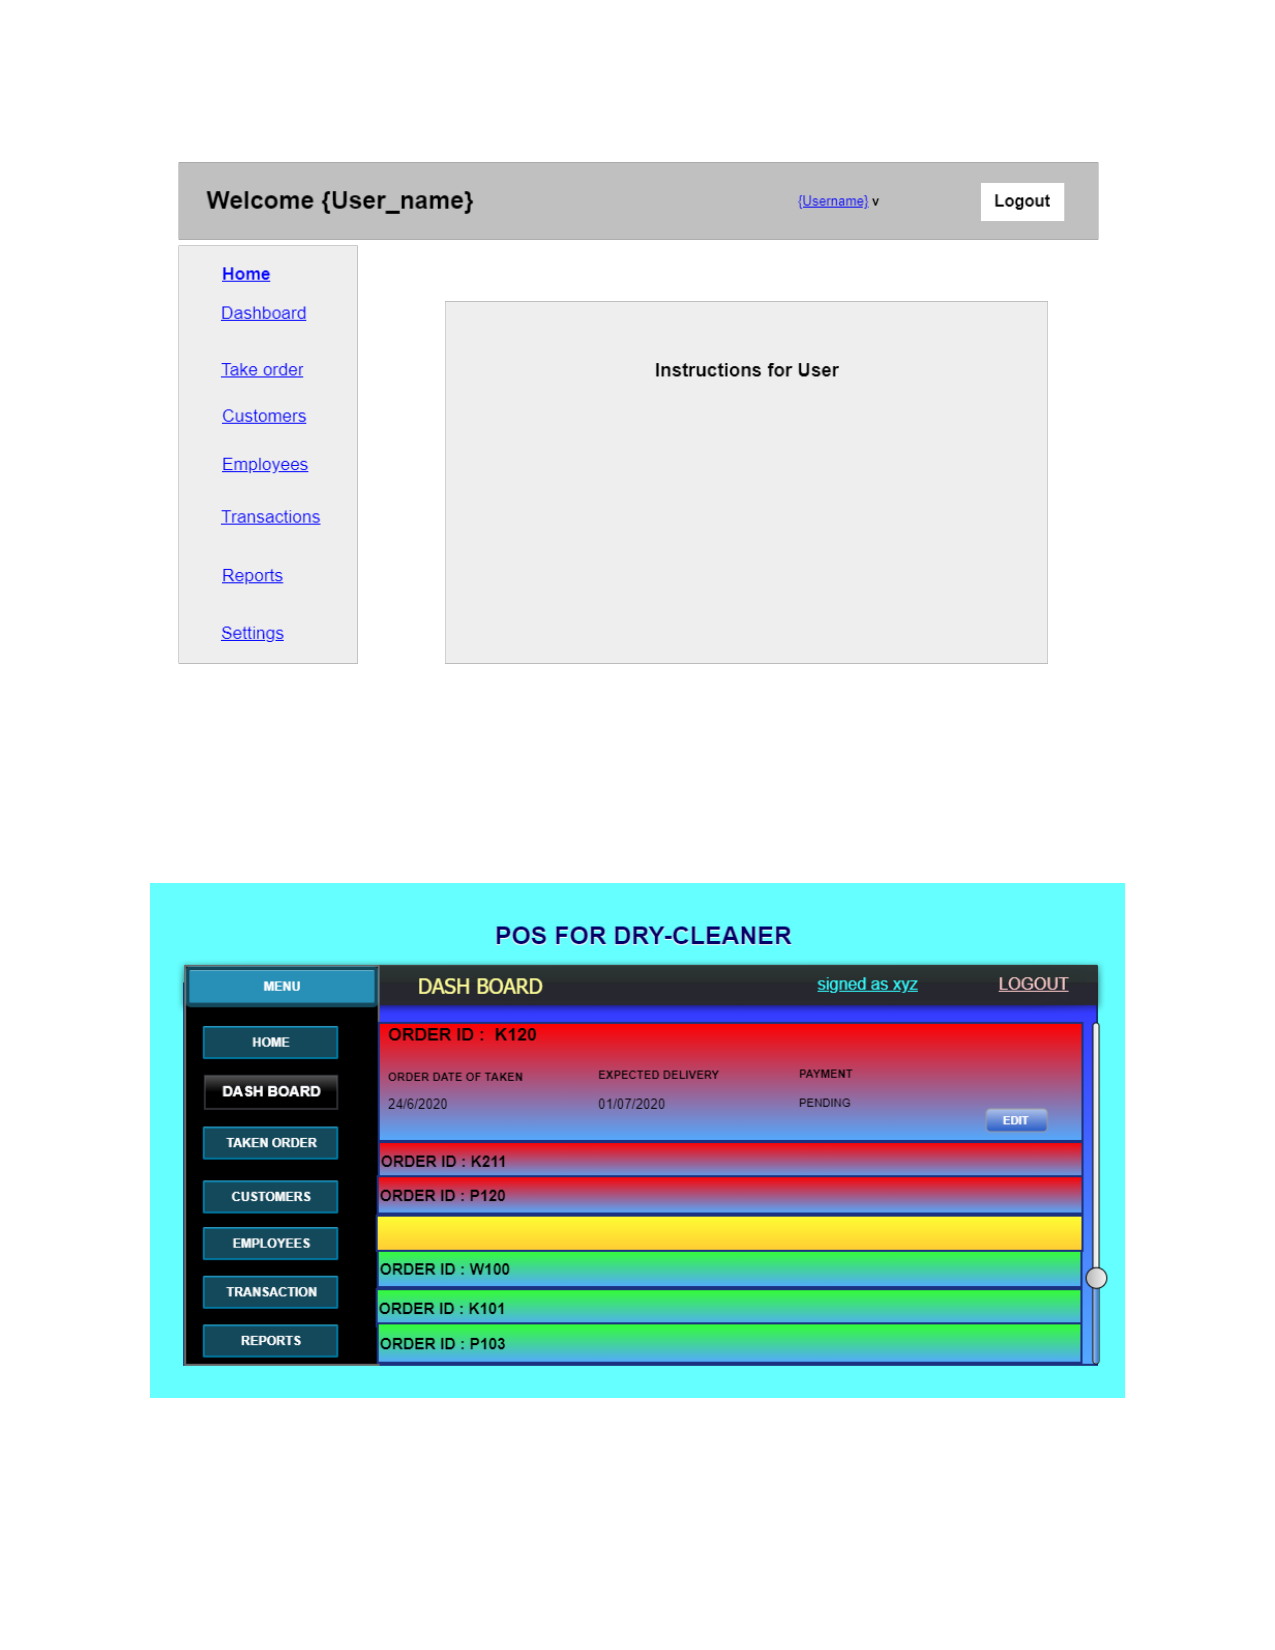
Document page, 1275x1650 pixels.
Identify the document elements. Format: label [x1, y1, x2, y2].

picture [150, 883, 1125, 1398]
picture [150, 150, 1125, 818]
